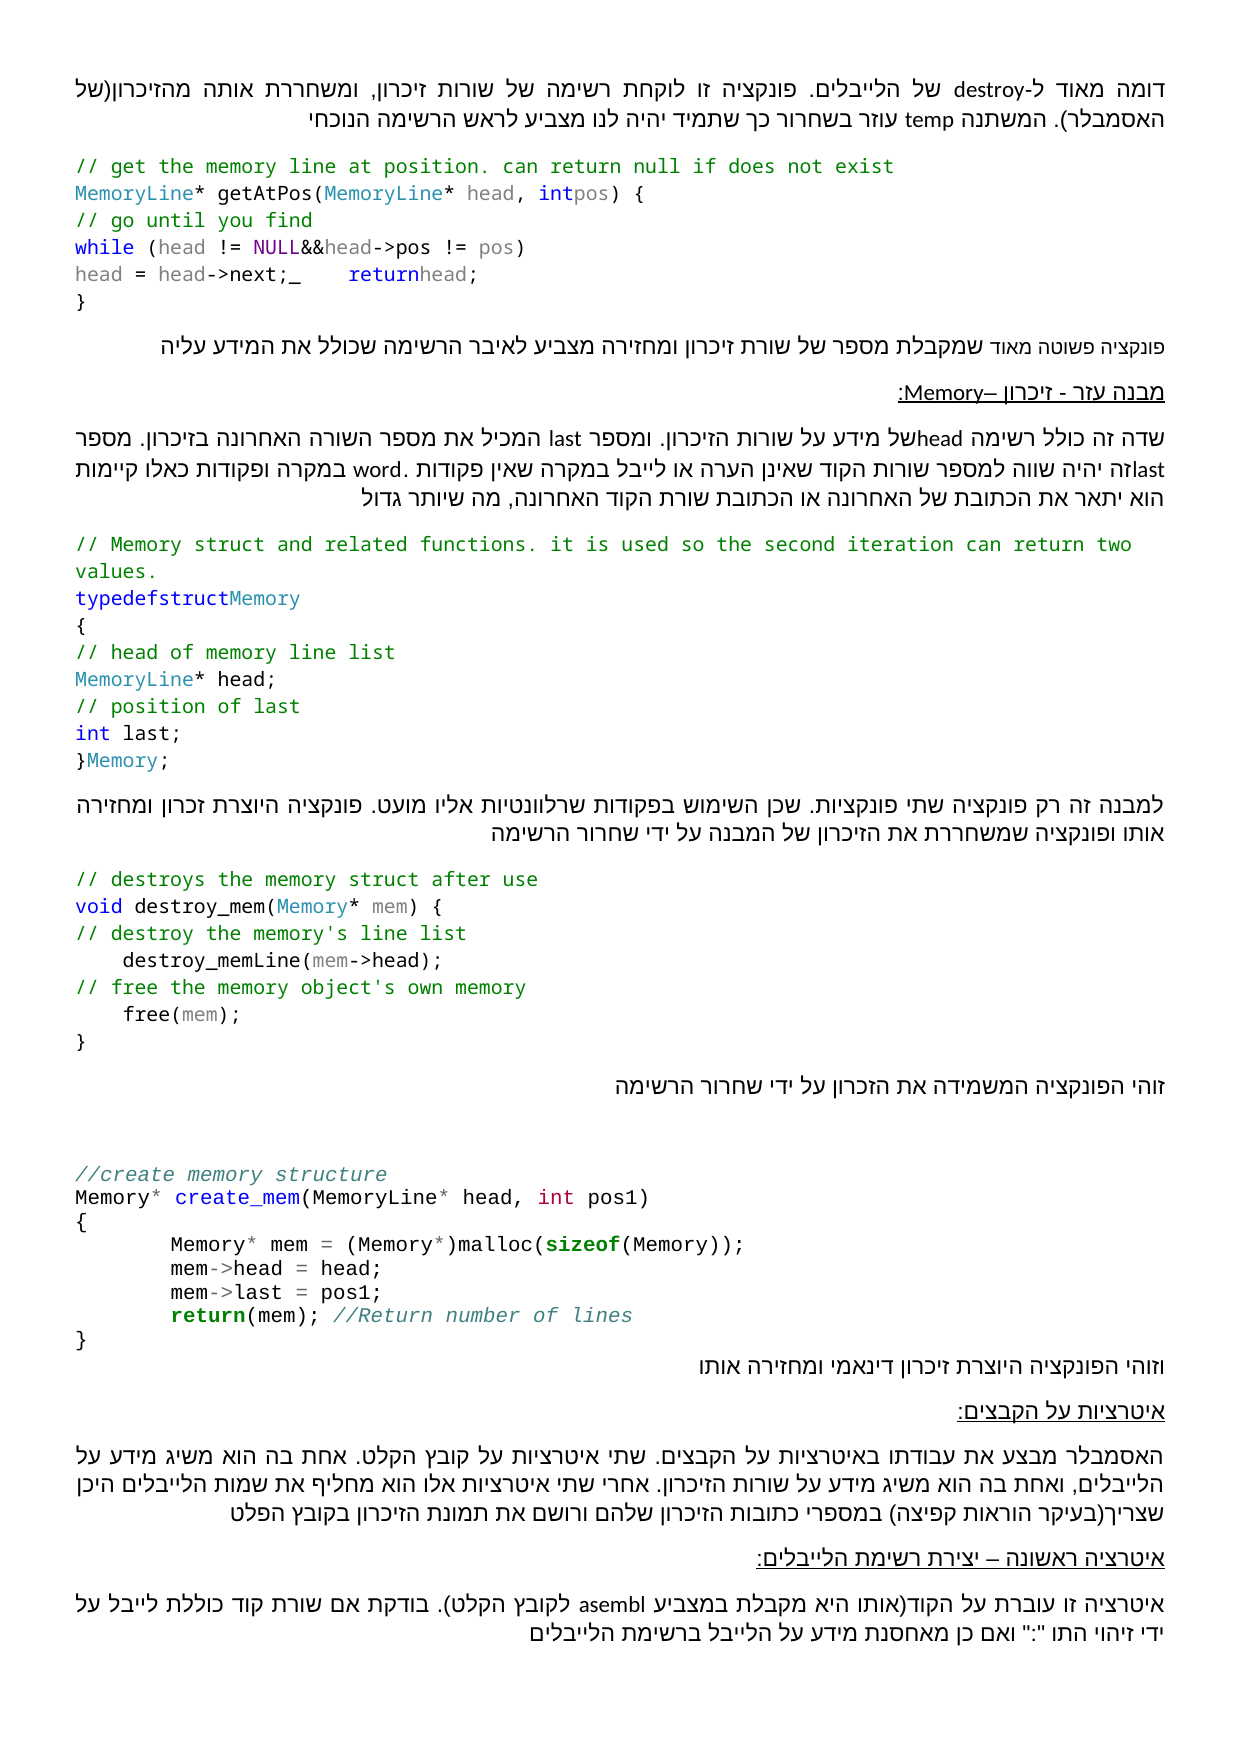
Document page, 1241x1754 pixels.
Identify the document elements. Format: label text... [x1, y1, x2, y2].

text mem->head = head; [75, 1258, 1165, 1282]
text דומה מאוד ל-destroy של הלייבלים. פונקציה זו לוקחת רשימה של שורות זיכרון, ומשחררת אותה מהזיכרון(של האסמבלר). המשתנה temp עוזר בשחרור כך שתמיד יהיה לנו מצביע לראש הרשימה הנוכחי [75, 75, 1165, 133]
text head = head->next;_ returnhead; [75, 260, 1165, 287]
text // free the memory object's own memory [75, 973, 1165, 1000]
text איטרציות על הקבצים: [75, 1398, 1165, 1424]
text // destroy the memory's line list [75, 919, 1165, 946]
text while (head != NULL&&head->pos != pos) [75, 233, 1165, 260]
text void destroy_mem(Memory* mem) { [75, 892, 1165, 919]
text destroy_memLine(mem->head); [75, 946, 1165, 973]
text האסמבלר מבצע את עבודתו באיטרציות על הקבצים. שתי איטרציות על קובץ הקלט. אחת בה הוא משיג מידע על הלייבלים, ואחת בה הוא משיג מידע על שורות הזיכרון. אחרי שתי איטרציות אלו הוא מחליף את שמות הלייבלים היכן שצריך(בעיקר הוראות קפיצה) במספרי כתובות הזיכרון שלהם ורושם את תמונת הזיכרון בקובץ הפלט [75, 1443, 1165, 1526]
text //create memory structure [75, 1163, 1165, 1187]
text { [75, 1211, 1165, 1234]
text // Memory struct and related functions. it is used so the second iteration can return two values. [75, 530, 1165, 584]
text // go until you find [75, 206, 1165, 233]
text MemoryLine* head; [75, 665, 1165, 692]
text איטרציה זו עוברת על הקוד(אותו היא מקבלת במצביע asembl לקובץ הקלט). בודקת אם שורת קוד כוללת לייבל על ידי זיהוי התו ":" ואם כן מאחסנת מידע על הלייבל ברשימת הלייבלים [75, 1590, 1165, 1646]
text למבנה זה רק פונקציה שתי פונקציות. שכן השימוש בפקודות שרלוונטיות אליו מועט. פונקציה היוצרת זכרון ומחזירה אותו ופונקציה שמשחררת את הזיכרון של המבנה על ידי שחרור הרשימה [75, 792, 1165, 846]
text return(mem); //Return number of lines [75, 1305, 1165, 1329]
text // get the memory line at position. can return null if does not exist [75, 152, 1165, 179]
text } [75, 1027, 1165, 1054]
text } [75, 1329, 1165, 1353]
text פונקציה פשוטה מאוד שמקבלת מספר של שורת זיכרון ומחזירה מצביע לאיבר הרשימה שכולל את המידע עליה [75, 333, 1165, 359]
text typedefstructMemory [75, 584, 1165, 611]
text // destroys the memory struct after use [75, 865, 1165, 892]
text // head of memory line list [75, 638, 1165, 665]
text Memory* mem = (Memory*)malloc(sizeof(Memory)); [75, 1234, 1165, 1258]
text // position of last [75, 692, 1165, 719]
text Memory* create_mem(MemoryLine* head, int pos1) [75, 1187, 1165, 1211]
text איטרציה ראשונה – יצירת רשימת הלייבלים: [75, 1545, 1165, 1571]
text וזוהי הפונקציה היוצרת זיכרון דינאמי ומחזירה אותו [75, 1353, 1165, 1379]
text מבנה עזר - זיכרון –Memory: [75, 378, 1165, 406]
text } [75, 287, 1165, 314]
text free(mem); [75, 1000, 1165, 1027]
text MemoryLine* getAtPos(MemoryLine* head, intpos) { [75, 179, 1165, 206]
text mem->last = pos1; [75, 1282, 1165, 1305]
text int last; [75, 719, 1165, 746]
text }Memory; [75, 746, 1165, 773]
text שדה זה כולל רשימה headשל מידע על שורות הזיכרון. ומספר last המכיל את מספר השורה האחרונה בזיכרון. מספר lastזה יהיה שווה למספר שורות הקוד שאינן הערה או לייבל במקרה שאין פקודות .word במקרה ופקודות כאלו קיימות הוא יתאר את הכתובת של האחרונה או הכתובת שורת הקוד האחרונה, מה שיותר גדול [75, 424, 1165, 511]
text זוהי הפונקציה המשמידה את הזכרון על ידי שחרור הרשימה [75, 1073, 1165, 1099]
text { [75, 611, 1165, 638]
